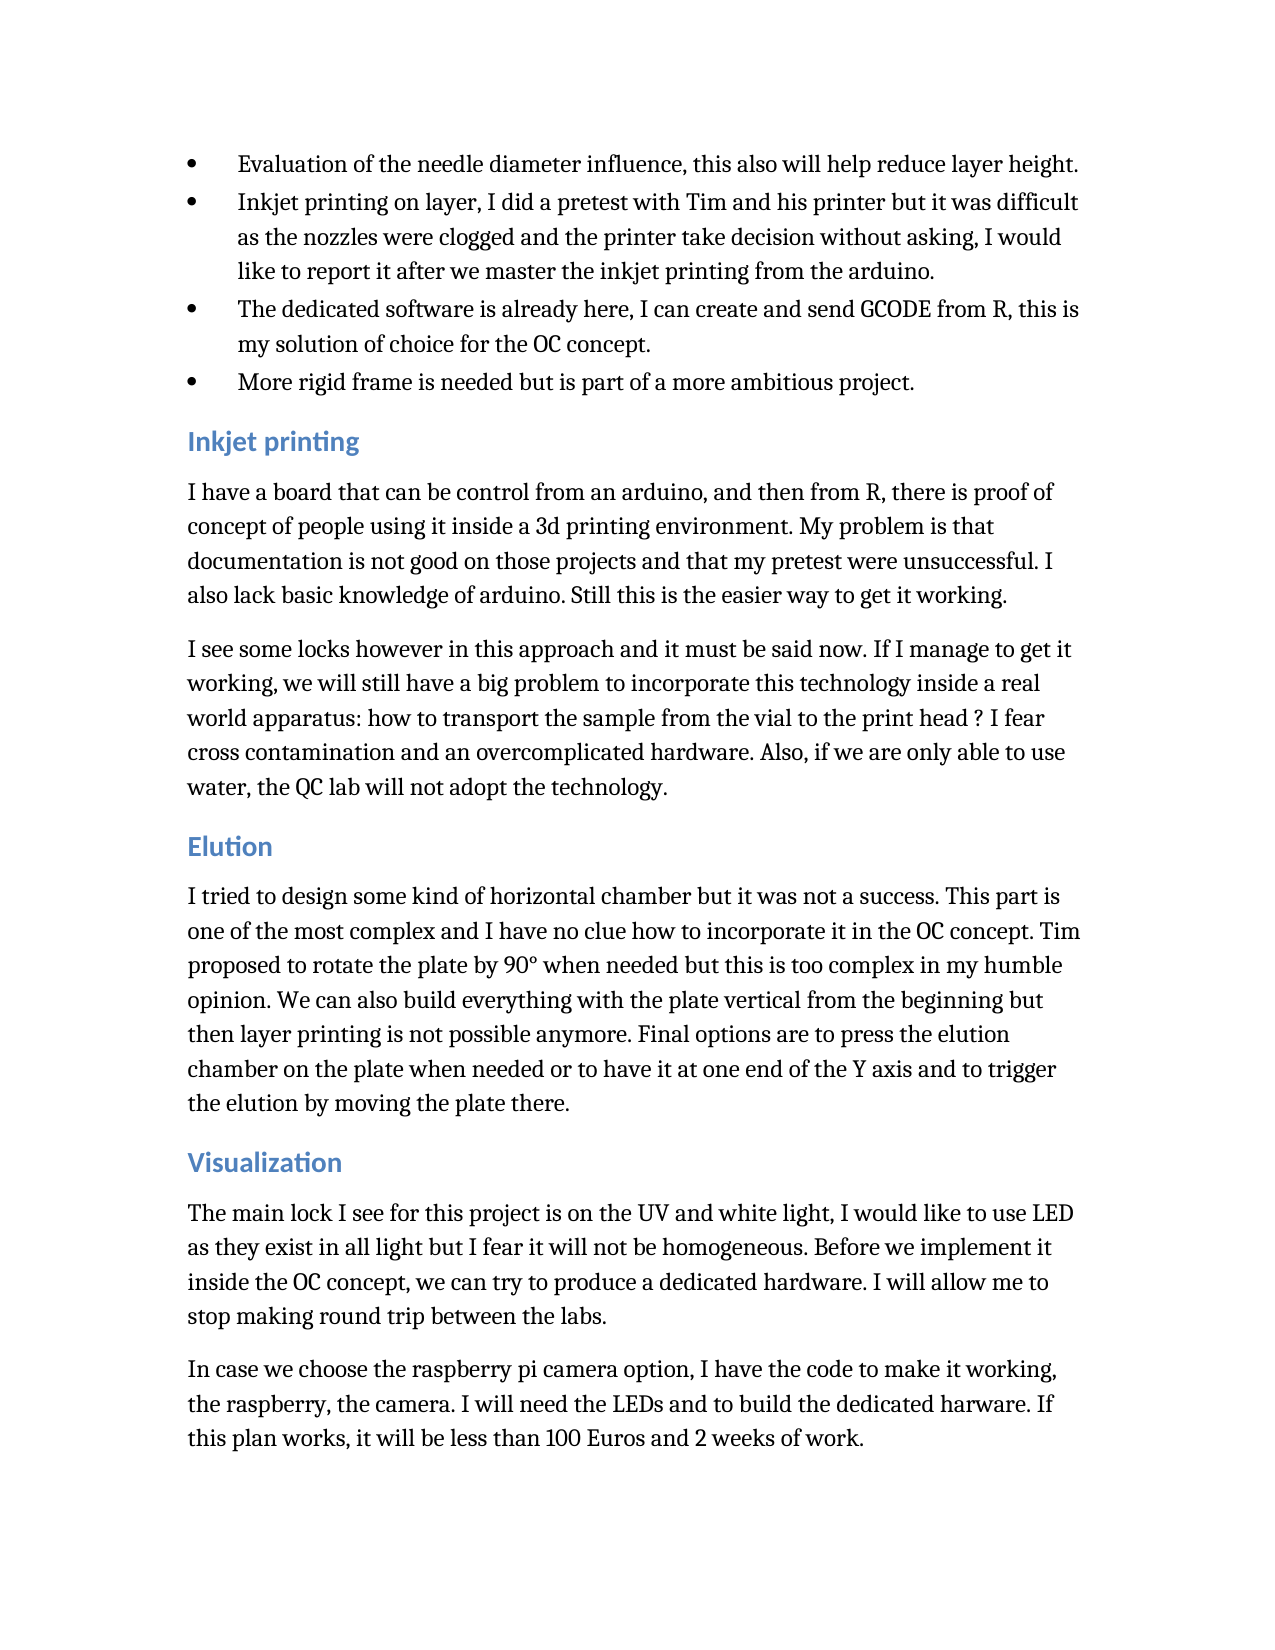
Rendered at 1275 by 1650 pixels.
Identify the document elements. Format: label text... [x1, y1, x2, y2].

list Evaluation of the needle diameter influence, this also will help reduce layer height. [187, 150, 1087, 179]
list More rigid frame is needed but is part of a more ambitious project. [187, 368, 1087, 397]
text The main lock I see for this project is on the UV and white light, I would like to use LED as they exist in all light but I fear it will not be homogeneous. Before we implement it inside the OC concept, we can try to produce a dedicated hardware. I will allow me to stop making round trip between the labs. [187, 1199, 1087, 1331]
text I see some locks however in this approach and it must be said now. If I manage to get it working, we will still have a big problem to incorporate this technology inside a real world apparatus: how to transport the sample from the vial to the print head ? I fear cross contamination and an overcomplicated hardware. Also, if we are only able to use water, the QC lab will not adopt the technology. [187, 634, 1087, 801]
text In case we choose the raspberry pi camera option, I have the code to make it working, the raspberry, the camera. I will need the LEDs and to build the dedicated harware. If this plan works, it will be less than 100 Euros and 2 weeks of work. [187, 1355, 1087, 1453]
subtitle Inkjet printing [187, 423, 1087, 459]
subtitle Elution [187, 828, 1087, 863]
text I have a board that can be control from an arduino, and then from R, there is proof of concept of people using it inside a 3d printing environment. My problem is that documentation is not good on those projects and that my pretest were unsuccessful. I also lack basic knowledge of arduino. Still this is the easier way to get it working. [187, 478, 1087, 610]
list The dedicated software is already here, I can create and send GCODE from R, this is my solution of choice for the OC concept. [187, 295, 1087, 359]
text I tried to design some kind of horizontal chamber but it was not a success. This part is one of the most complex and I have no clue how to incorporate it in the OC concept. Tim proposed to rotate the plate by 90° when needed but this is too complex in my humble opinion. We can also build everything with the plate vertical from the beginning but then layer printing is not possible anymore. Final options are to press the elution chamber on the plate when needed or to have it at one end of the Y axis and to trigger the elution by moving the plate there. [187, 882, 1087, 1118]
list Inkjet printing on layer, I did a pretest with Tim and his printer but it was difficult as the nozzles were clogged and the printer take decision without asking, I would like to report it after we master the inkjet printing from the arduino. [187, 188, 1087, 286]
subtitle Visualization [187, 1144, 1087, 1180]
